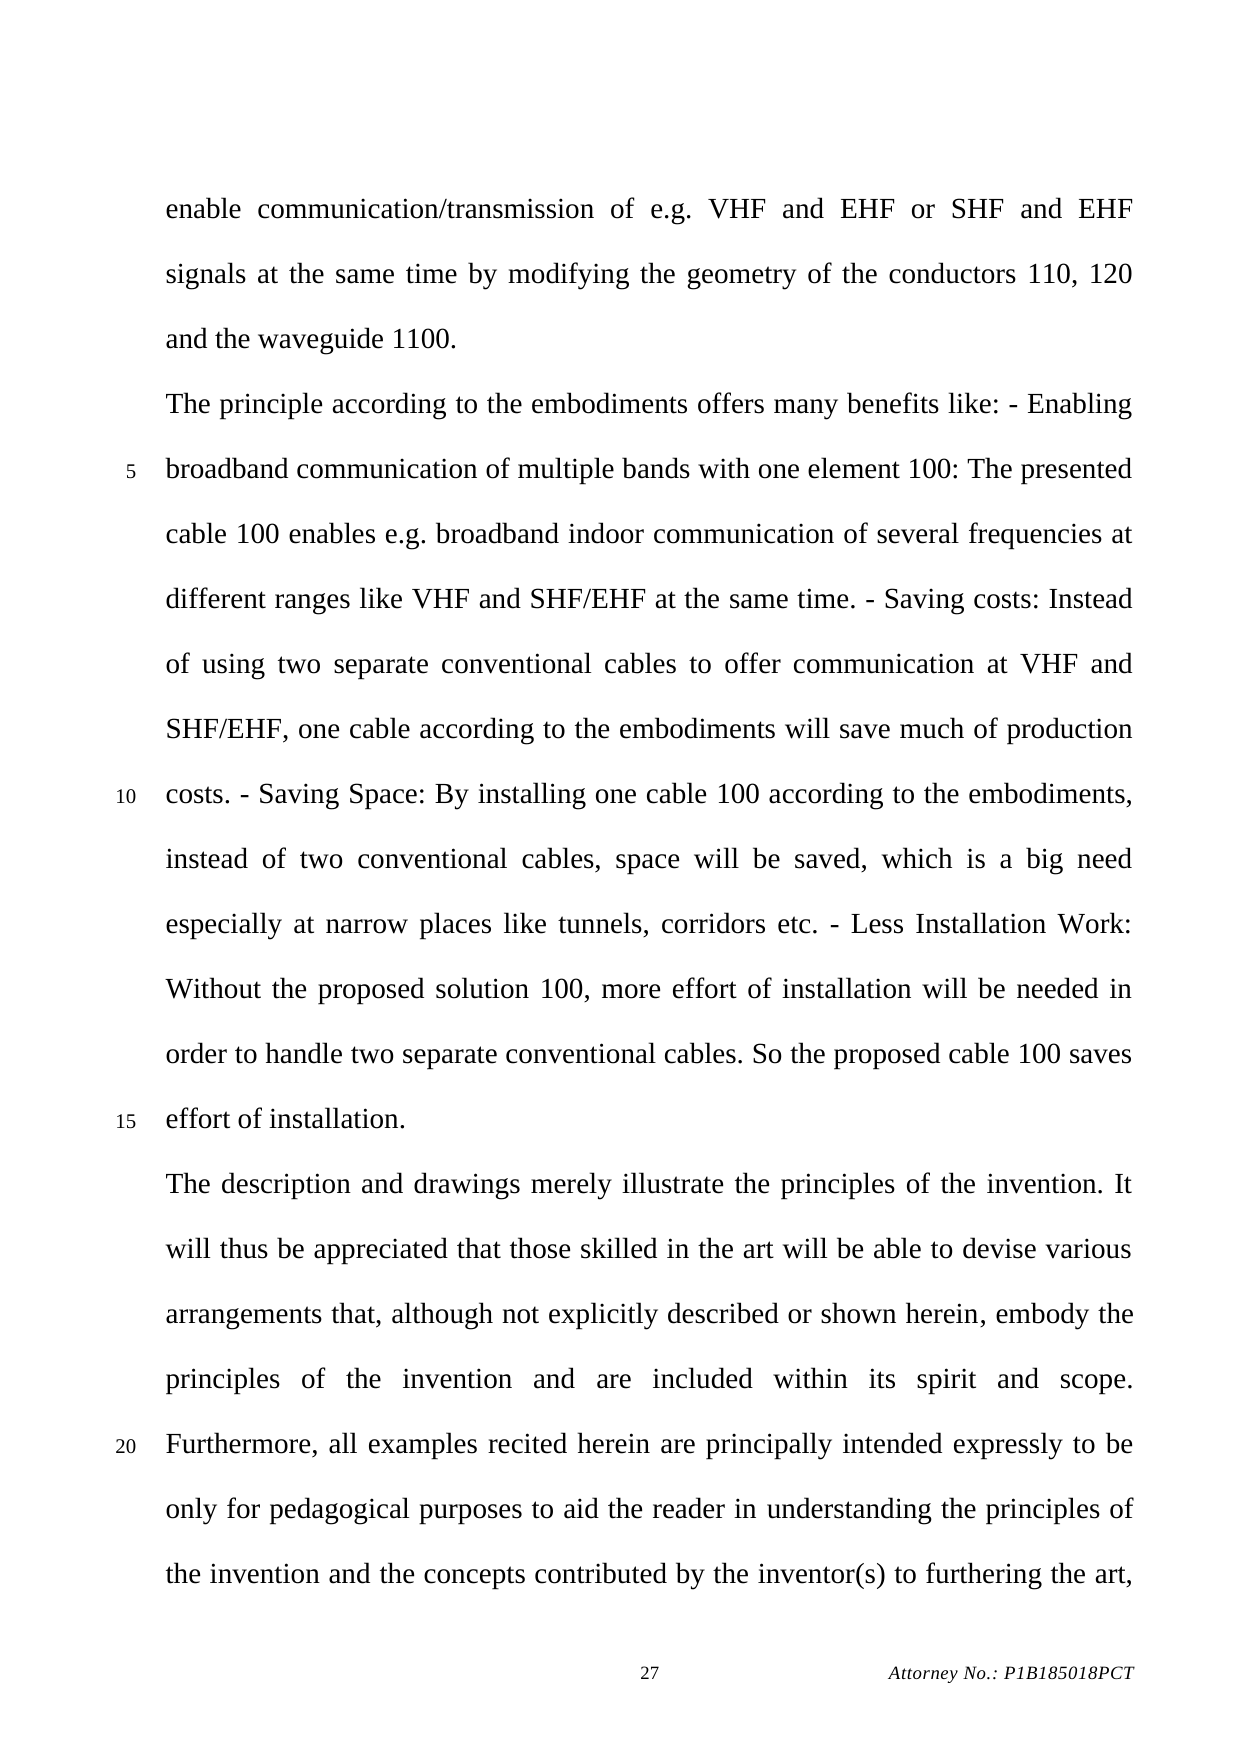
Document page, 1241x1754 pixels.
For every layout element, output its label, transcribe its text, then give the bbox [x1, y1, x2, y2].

text The principle according to the embodiments offers many benefits like: - Enabling broadband communication of multiple bands with one element 100: The presented cable 100 enables e.g. broadband indoor communication of several frequencies at different ranges like VHF and SHF/EHF at the same time. - Saving costs: Instead of using two separate conventional cables to offer communication at VHF and SHF/EHF, one cable according to the embodiments will save much of production costs. - Saving Space: By installing one cable 100 according to the embodiments, instead of two conventional cables, space will be saved, which is a big need especially at narrow places like tunnels, corridors etc. - Less Installation Work: Without the proposed solution 100, more effort of installation will be needed in order to handle two separate conventional cables. So the proposed cable 100 saves effort of installation. [165, 370, 1134, 1150]
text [165, 175, 1134, 370]
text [165, 1150, 1134, 1605]
